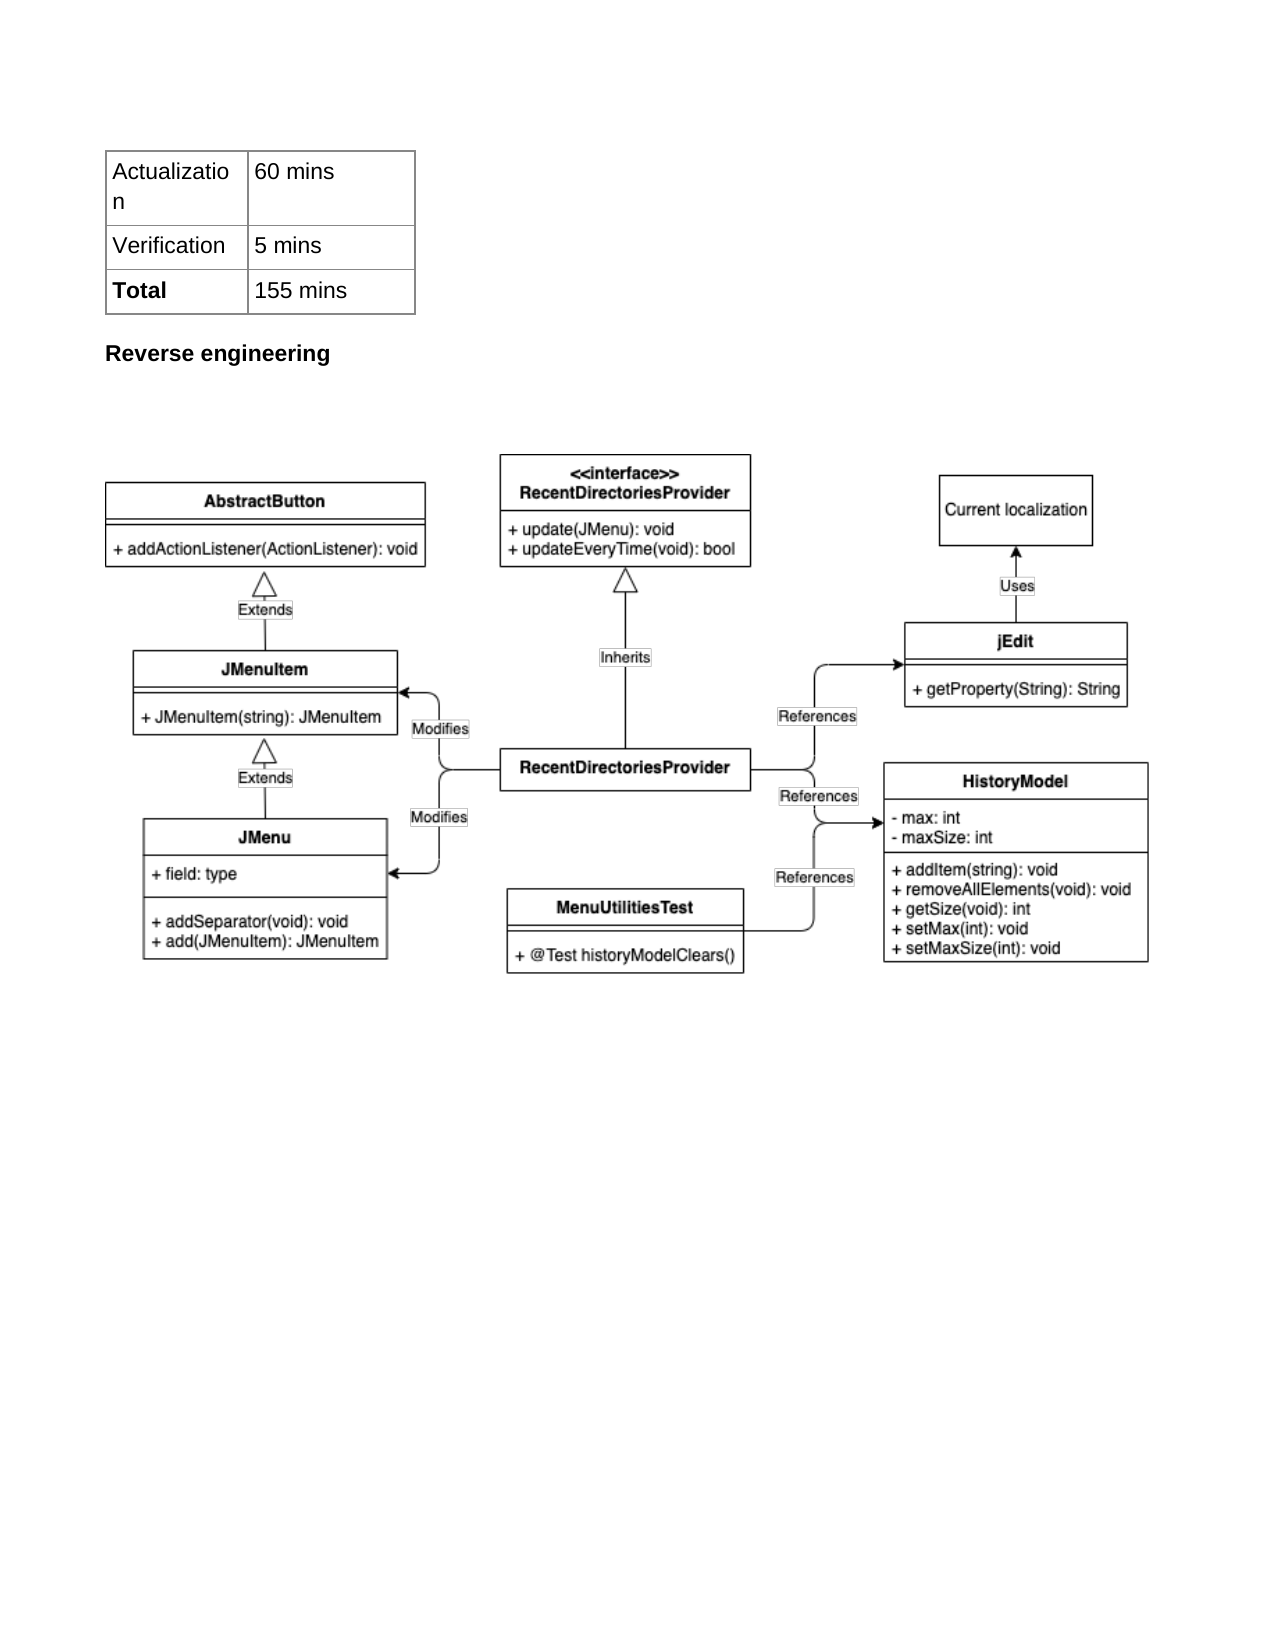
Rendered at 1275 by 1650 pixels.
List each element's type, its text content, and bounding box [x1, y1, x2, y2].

table_cell Total [107, 270, 247, 313]
text Reverse engineering [105, 339, 1125, 366]
table_cell 60 mins [249, 152, 414, 224]
table_cell 5 mins [249, 226, 414, 269]
table_cell Verification [107, 226, 247, 269]
picture [105, 454, 1149, 978]
table_cell 155 mins [249, 270, 414, 313]
table_cell Actualization [107, 152, 247, 224]
